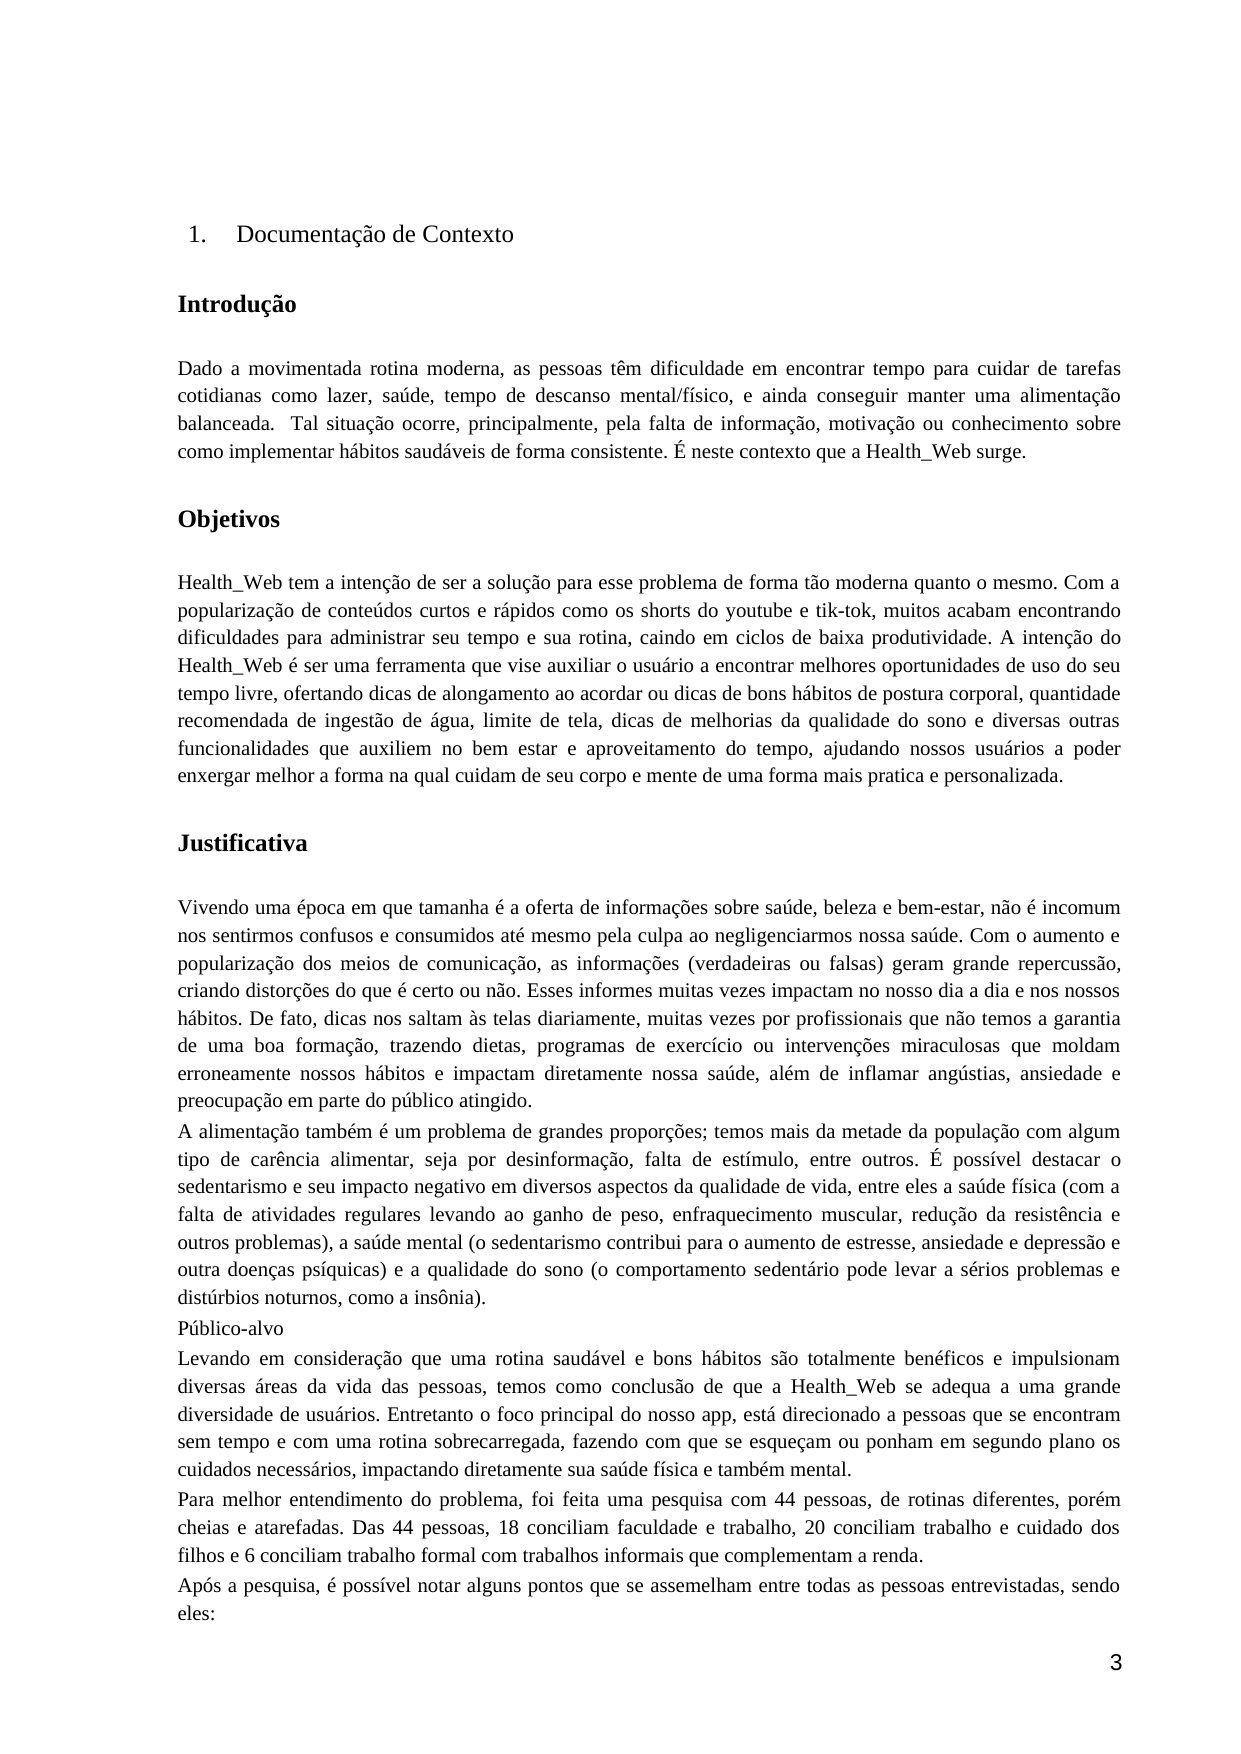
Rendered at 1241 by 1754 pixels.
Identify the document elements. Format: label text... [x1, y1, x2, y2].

subtitle Objetivos [177, 504, 1122, 532]
subtitle Documentação de Contexto [207, 219, 1122, 248]
text Público-alvo [177, 1316, 1122, 1339]
text Levando em consideração que uma rotina saudável e bons hábitos são totalmente benéficos e impulsionam diversas áreas da vida das pessoas, temos como conclusão de que a Health_Web se adequa a uma grande diversidade de usuários. Entretanto o foco principal do nosso app, está direcionado a pessoas que se encontram sem tempo e com uma rotina sobrecarregada, fazendo com que se esqueçam ou ponham em segundo plano os cuidados necessários, impactando diretamente sua saúde física e também mental. [177, 1346, 1122, 1481]
subtitle Justificativa [177, 828, 1122, 857]
text Após a pesquisa, é possível notar alguns pontos que se assemelham entre todas as pessoas entrevistadas, sendo eles: [177, 1573, 1122, 1625]
text A alimentação também é um problema de grandes proporções; temos mais da metade da população com algum tipo de carência alimentar, seja por desinformação, falta de estímulo, entre outros. É possível destacar o sedentarismo e seu impacto negativo em diversos aspectos da qualidade de vida, entre eles a saúde física (com a falta de atividades regulares levando ao ganho de peso, enfraquecimento muscular, redução da resistência e outros problemas), a saúde mental (o sedentarismo contribui para o aumento de estresse, ansiedade e depressão e outra doenças psíquicas) e a qualidade do sono (o comportamento sedentário pode levar a sérios problemas e distúrbios noturnos, como a insônia). [177, 1119, 1122, 1309]
text Vivendo uma época em que tamanha é a oferta de informações sobre saúde, beleza e bem-estar, não é incomum nos sentirmos confusos e consumidos até mesmo pela culpa ao negligenciarmos nossa saúde. Com o aumento e popularização dos meios de comunicação, as informações (verdadeiras ou falsas) geram grande repercussão, criando distorções do que é certo ou não. Esses informes muitas vezes impactam no nosso dia a dia e nos nossos hábitos. De fato, dicas nos saltam às telas diariamente, muitas vezes por profissionais que não temos a garantia de uma boa formação, trazendo dietas, programas de exercício ou intervenções miraculosas que moldam erroneamente nossos hábitos e impactam diretamente nossa saúde, além de inflamar angústias, ansiedade e preocupação em parte do público atingido. [177, 895, 1122, 1112]
subtitle Introdução [177, 289, 1122, 318]
text Para melhor entendimento do problema, foi feita uma pesquisa com 44 pessoas, de rotinas diferentes, porém cheias e atarefadas. Das 44 pessoas, 18 conciliam faculdade e trabalho, 20 conciliam trabalho e cuidado dos filhos e 6 conciliam trabalho formal com trabalhos informais que complementam a renda. [177, 1487, 1122, 1567]
text Dado a movimentada rotina moderna, as pessoas têm dificuldade em encontrar tempo para cuidar de tarefas cotidianas como lazer, saúde, tempo de descanso mental/físico, e ainda conseguir manter uma alimentação balanceada. Tal situação ocorre, principalmente, pela falta de informação, motivação ou conhecimento sobre como implementar hábitos saudáveis de forma consistente. É neste contexto que a Health_Web surge. [177, 356, 1122, 463]
text Health_Web tem a intenção de ser a solução para esse problema de forma tão moderna quanto o mesmo. Com a popularização de conteúdos curtos e rápidos como os shorts do youtube e tik-tok, muitos acabam encontrando dificuldades para administrar seu tempo e sua rotina, caindo em ciclos de baixa produtividade. A intenção do Health_Web é ser uma ferramenta que vise auxiliar o usuário a encontrar melhores oportunidades de uso do seu tempo livre, ofertando dicas de alongamento ao acordar ou dicas de bons hábitos de postura corporal, quantidade recomendada de ingestão de água, limite de tela, dicas de melhorias da qualidade do sono e diversas outras funcionalidades que auxiliem no bem estar e aproveitamento do tempo, ajudando nossos usuários a poder enxergar melhor a forma na qual cuidam de seu corpo e mente de uma forma mais pratica e personalizada. [177, 570, 1122, 787]
